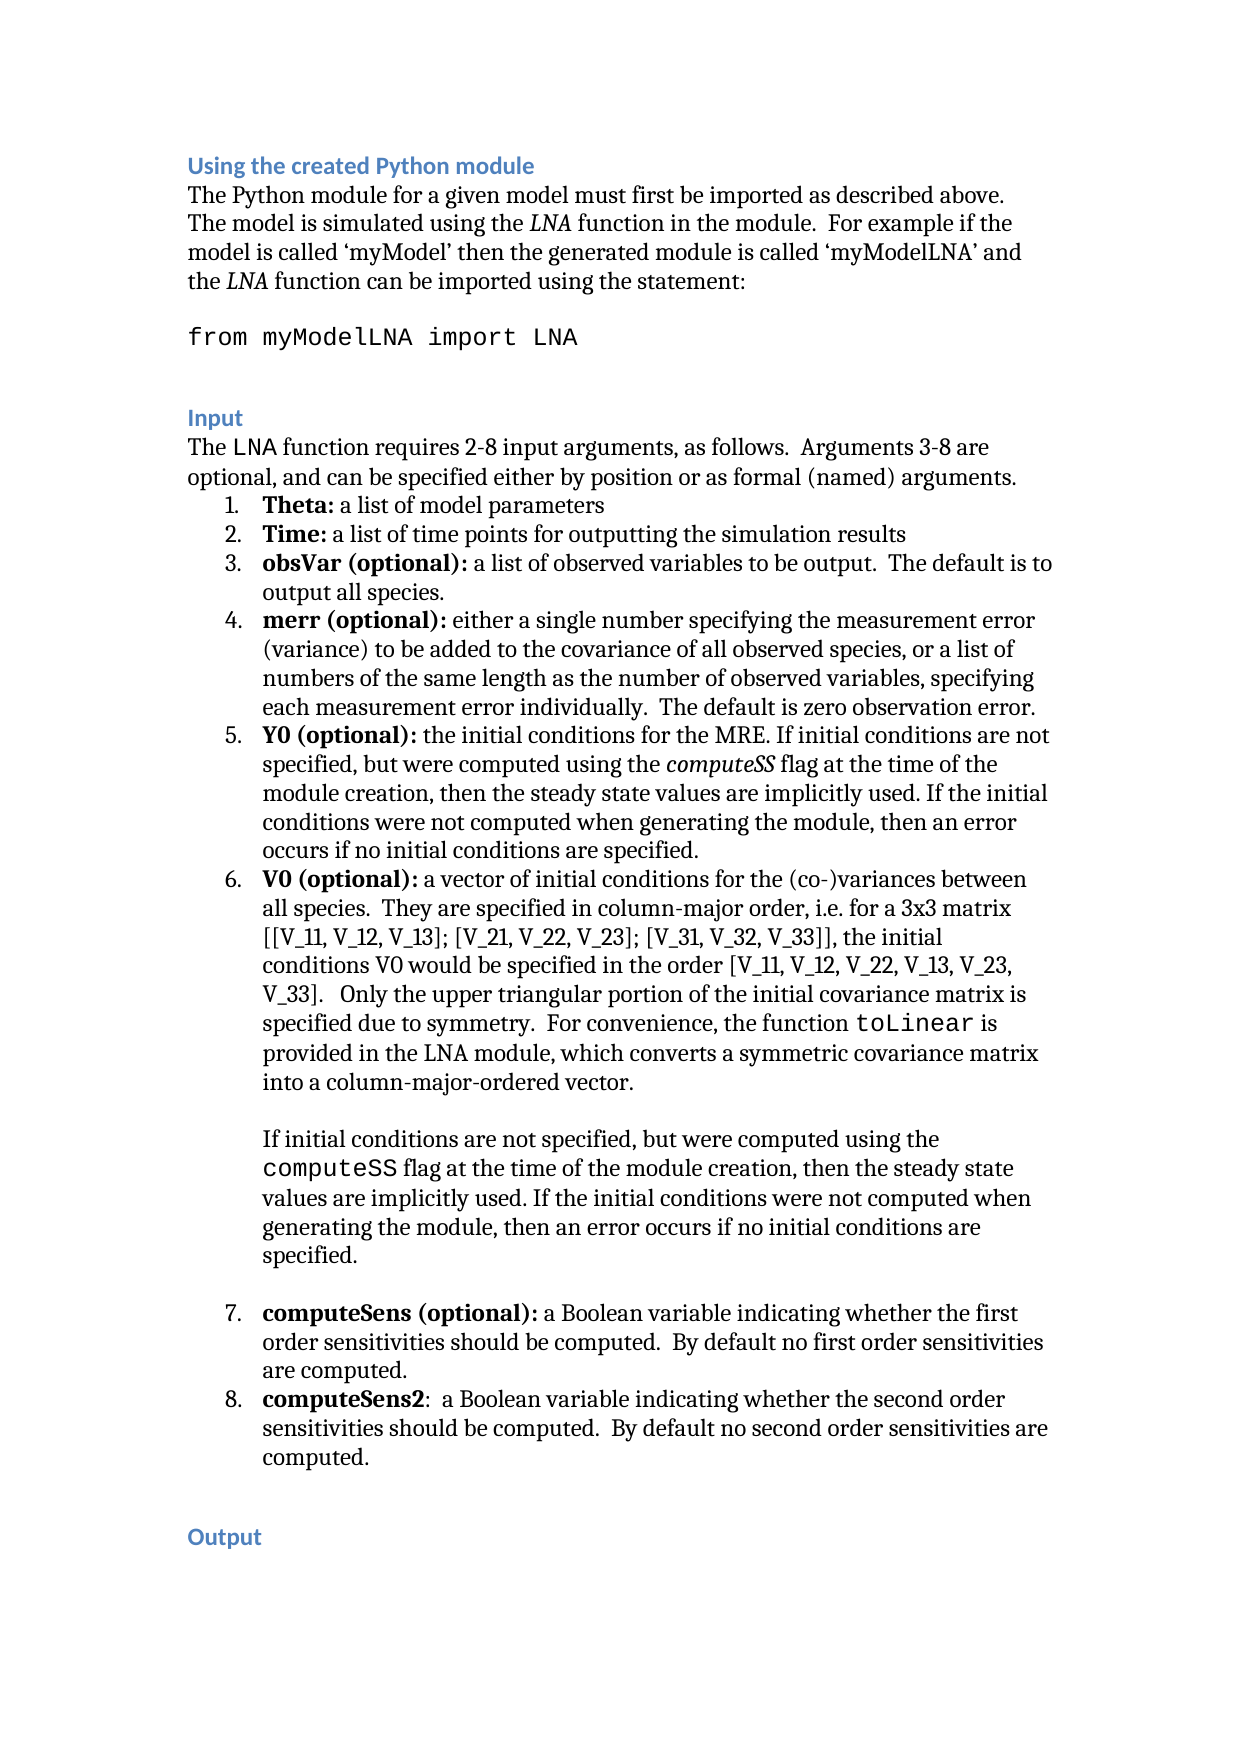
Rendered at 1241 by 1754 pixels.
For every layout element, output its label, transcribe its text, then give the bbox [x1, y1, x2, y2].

subtitle Using the created Python module [187, 150, 1053, 181]
list Time: a list of time points for outputting the simulation results [225, 520, 1053, 549]
list Y0 (optional): the initial conditions for the MRE. If initial conditions are not specified, but were computed using the computeSS flag at the time of the module creation, then the steady state values are implicitly used. If the initial conditions were not computed when generating the module, then an error occurs if no initial conditions are specified. [225, 721, 1053, 865]
list Theta: a list of model parameters [225, 491, 1053, 520]
list merr (optional): either a single number specifying the measurement error (variance) to be added to the covariance of all observed species, or a list of numbers of the same length as the number of observed variables, specifying each measurement error individually. The default is zero observation error. [225, 606, 1053, 721]
subtitle Output [187, 1521, 1053, 1552]
text from myModelLNA import LNA [187, 324, 1053, 353]
subtitle Input [187, 402, 1053, 433]
list V0 (optional): a vector of initial conditions for the (co-)variances between all species. They are specified in column-major order, i.e. for a 3x3 matrix [[V_11, V_12, V_13]; [V_21, V_22, V_23]; [V_31, V_32, V_33]], the initial conditions V0 would be specified in the order [V_11, V_12, V_22, V_13, V_23, V_33]. Only the upper triangular portion of the initial covariance matrix is specified due to symmetry. For convenience, the function toLinear is provided in the LNA module, which converts a symmetric covariance matrix into a column-major-ordered vector. [225, 865, 1053, 1096]
list obsVar (optional): a list of observed variables to be output. The default is to output all species. [225, 549, 1053, 606]
text The Python module for a given model must first be imported as described above. The model is simulated using the LNA function in the module. For example if the model is called ‘myModel’ then the generated module is called ‘myModelLNA’ and the LNA function can be imported using the statement: [187, 181, 1053, 296]
